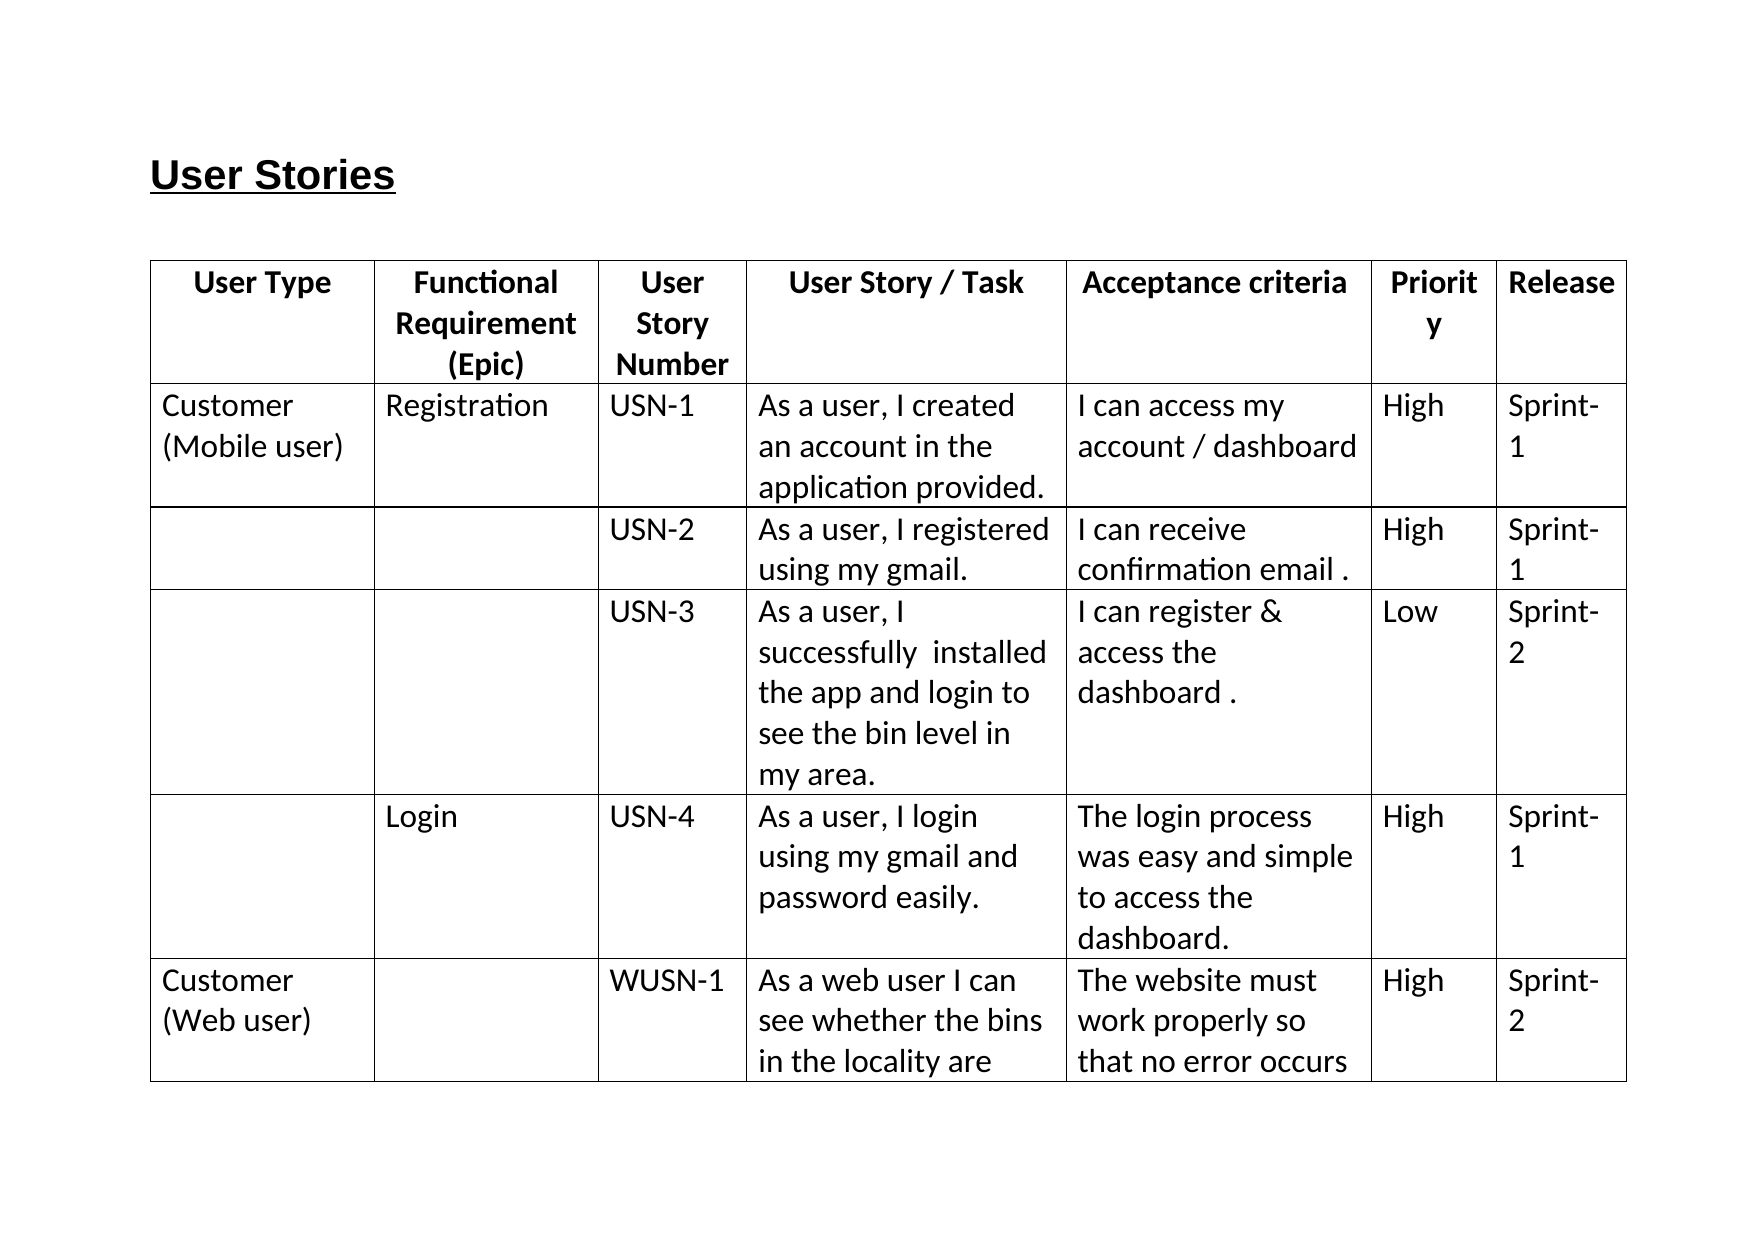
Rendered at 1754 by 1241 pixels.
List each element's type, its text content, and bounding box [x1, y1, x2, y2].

table_cell Low [1372, 590, 1496, 794]
text User Stories [150, 150, 1604, 198]
table_cell Customer (Mobile user) [151, 384, 374, 506]
table_cell High [1372, 384, 1496, 506]
table_header Priority [1372, 261, 1496, 383]
table_cell I can register & access the dashboard . [1067, 590, 1371, 794]
table_cell USN-4 [599, 795, 746, 958]
table_header Acceptance criteria [1067, 261, 1371, 383]
table_header User Type [151, 261, 374, 383]
table_cell Sprint-2 [1497, 959, 1626, 1081]
table_cell [151, 590, 374, 794]
table_cell Sprint-1 [1497, 508, 1626, 589]
table_cell [375, 590, 598, 794]
table_header Functional Requirement (Epic) [375, 261, 598, 383]
table_cell [151, 508, 374, 589]
table_cell Sprint-1 [1497, 795, 1626, 958]
table_cell Registration [375, 384, 598, 506]
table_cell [1067, 959, 1371, 1081]
table_cell Customer (Web user) [151, 959, 374, 1081]
table_cell Sprint-1 [1497, 384, 1626, 506]
table_header User Story Number [599, 261, 746, 383]
table_cell WUSN-1 [599, 959, 746, 1081]
table_header Release [1497, 261, 1626, 383]
table_cell High [1372, 795, 1496, 958]
table_cell Sprint-2 [1497, 590, 1626, 794]
table_cell As a user, I login using my gmail and password easily. [747, 795, 1066, 958]
table_cell USN-1 [599, 384, 746, 506]
table_cell High [1372, 508, 1496, 589]
table_cell High [1372, 959, 1496, 1081]
table_cell The login process was easy and simple to access the dashboard. [1067, 795, 1371, 958]
table_cell [375, 508, 598, 589]
table_cell I can receive confirmation email . [1067, 508, 1371, 589]
table_cell USN-3 [599, 590, 746, 794]
table_cell As a user, I successfully installed the app and login to see the bin level in my area. [747, 590, 1066, 794]
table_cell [747, 959, 1066, 1081]
table_cell [375, 959, 598, 1081]
table_cell USN-2 [599, 508, 746, 589]
table_cell As a user, I created an account in the application provided. [747, 384, 1066, 506]
table_cell [151, 795, 374, 958]
table_cell As a user, I registered using my gmail. [747, 508, 1066, 589]
table_header User Story / Task [747, 261, 1066, 383]
table_cell Login [375, 795, 598, 958]
table_cell I can access my account / dashboard [1067, 384, 1371, 506]
